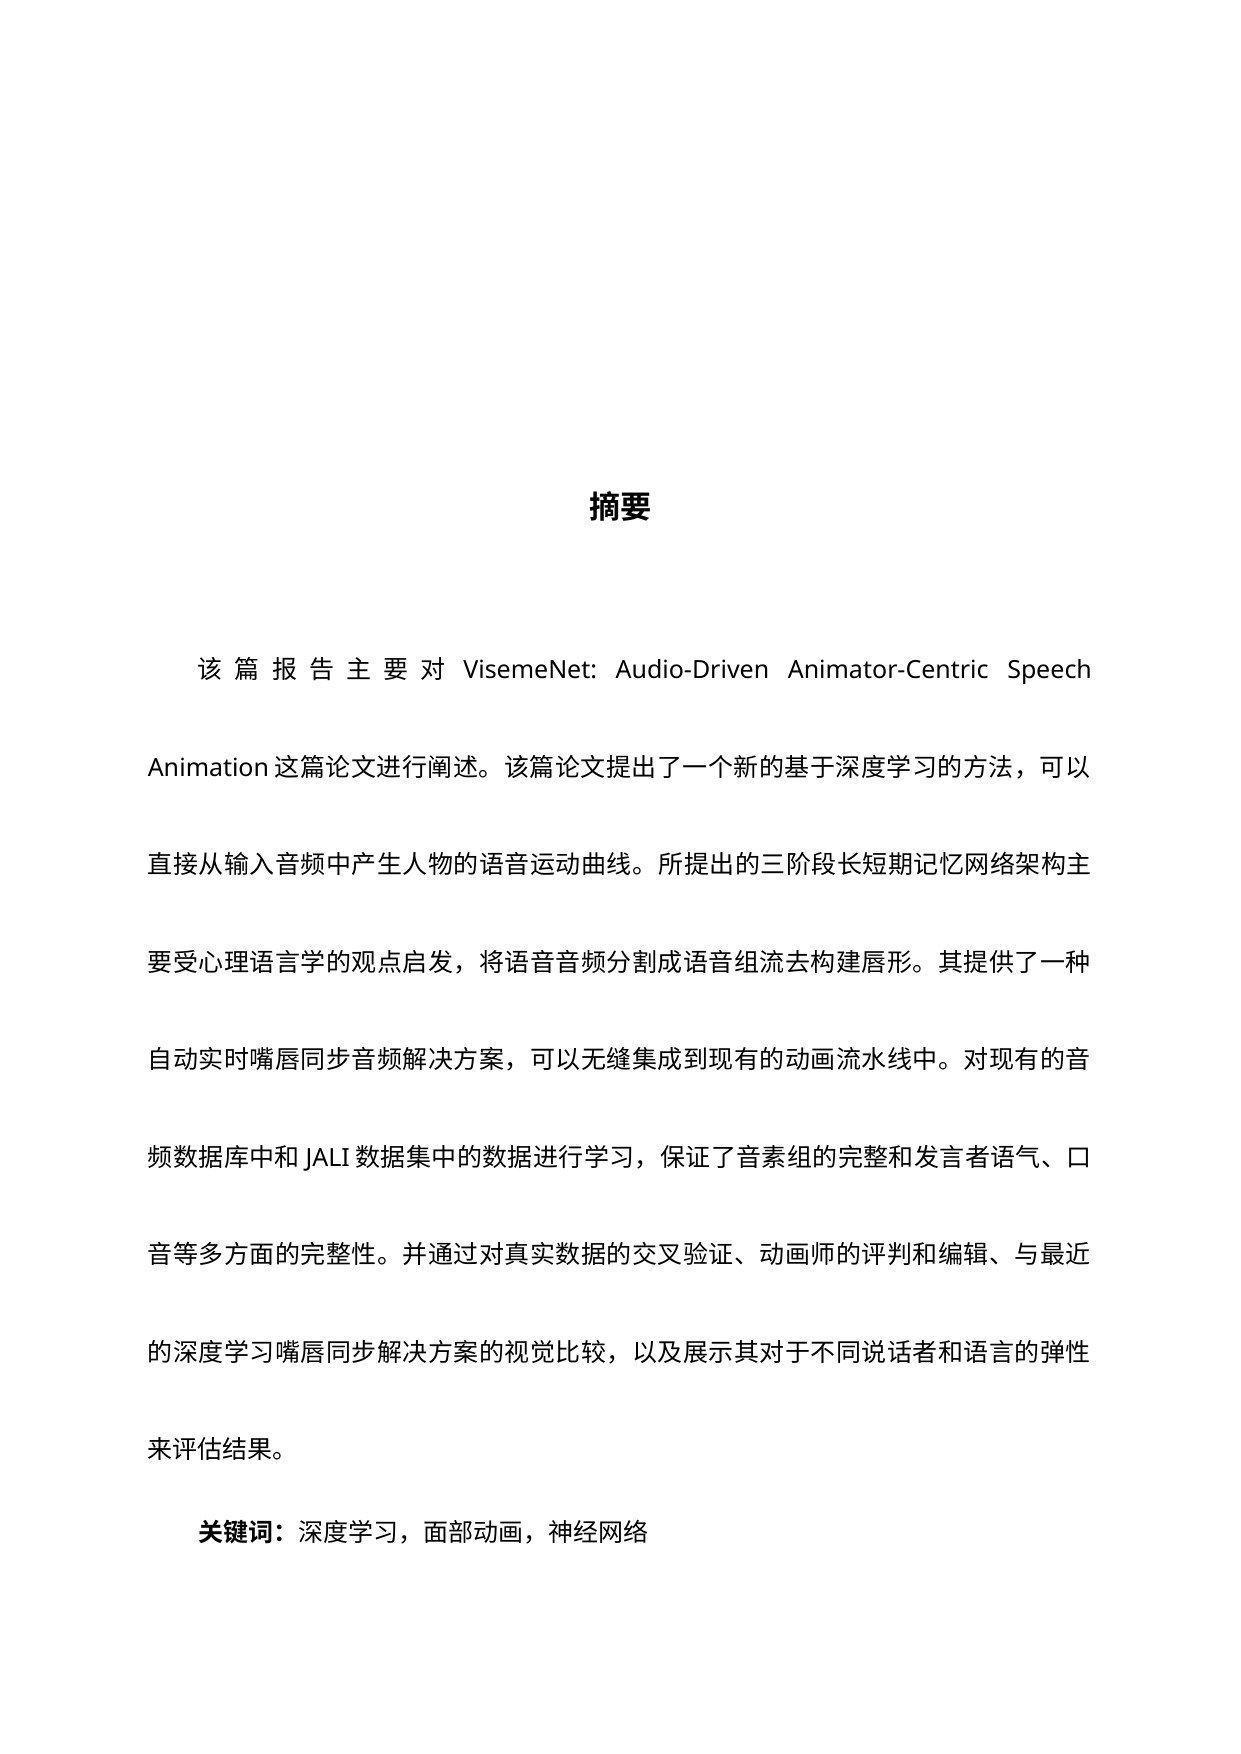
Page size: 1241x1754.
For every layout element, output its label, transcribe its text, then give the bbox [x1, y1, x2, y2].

text 关键词：深度学习，面部动画，神经网络 [148, 1498, 1092, 1563]
text 该篇报告主要对VisemeNet: Audio-Driven Animator-Centric Speech Animation这篇论文进行阐述。该篇论文提出了一个新的基于深度学习的方法，可以直接从输入音频中产生人物的语音运动曲线。所提出的三阶段长短期记忆网络架构主要受心理语言学的观点启发，将语音音频分割成语音组流去构建唇形。其提供了一种自动实时嘴唇同步音频解决方案，可以无缝集成到现有的动画流水线中。对现有的音频数据库中和JALI数据集中的数据进行学习，保证了音素组的完整和发言者语气、口音等多方面的完整性。并通过对真实数据的交叉验证、动画师的评判和编辑、与最近的深度学习嘴唇同步解决方案的视觉比较，以及展示其对于不同说话者和语言的弹性来评估结果。 [148, 635, 1092, 1480]
subtitle 摘要 [148, 472, 1092, 537]
